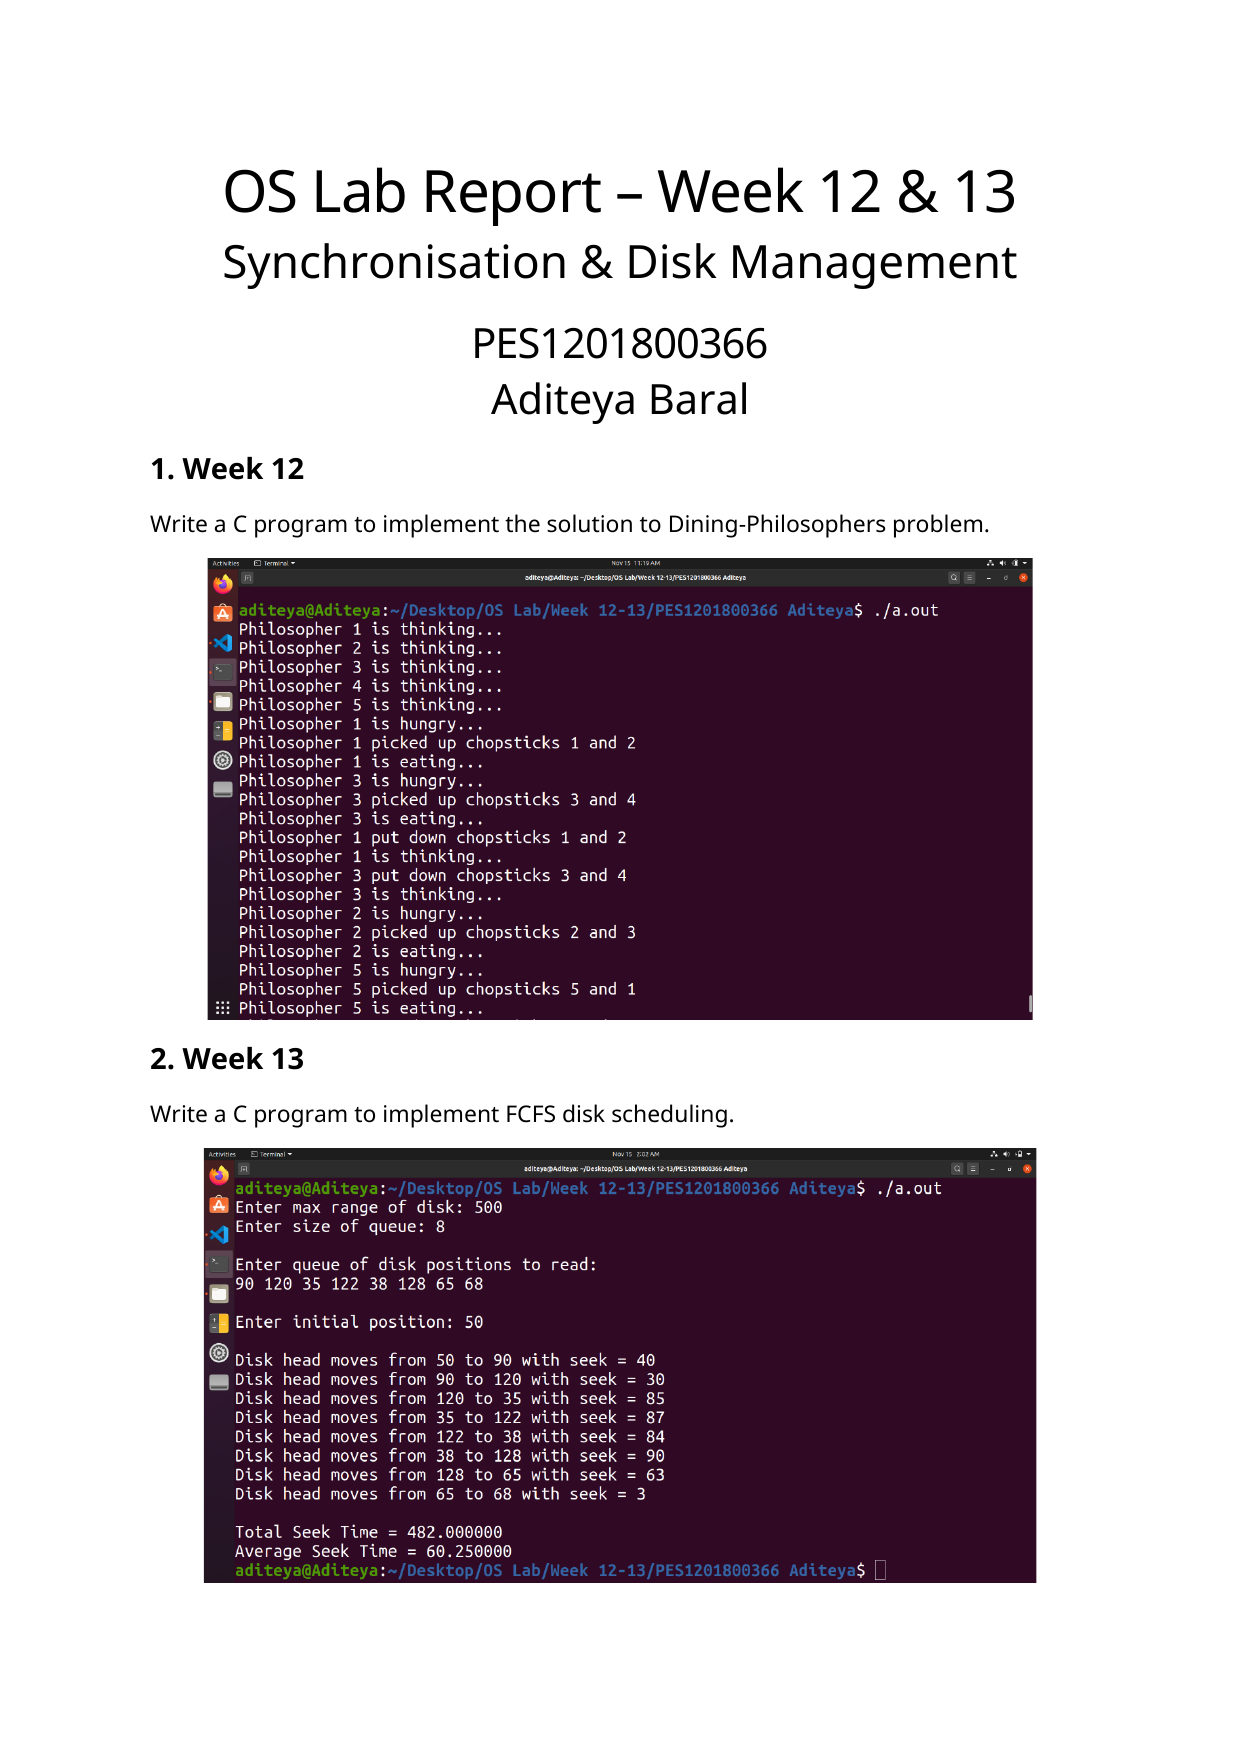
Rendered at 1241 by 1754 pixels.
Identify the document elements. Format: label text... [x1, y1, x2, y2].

text Write a C program to implement FCFS disk scheduling. [150, 1098, 1090, 1129]
title PES1201800366 [150, 313, 1090, 370]
picture [207, 558, 1033, 1020]
title OS Lab Report – Week 12 & 13 [150, 150, 1090, 229]
text 2. Week 13 [150, 1038, 1090, 1078]
text Write a C program to implement the solution to Dining-Philosophers problem. [150, 508, 1090, 539]
picture [203, 1148, 1037, 1583]
text Synchronisation & Disk Management [150, 229, 1090, 292]
text Aditeya Baral [150, 370, 1090, 427]
text 1. Week 12 [150, 448, 1090, 488]
